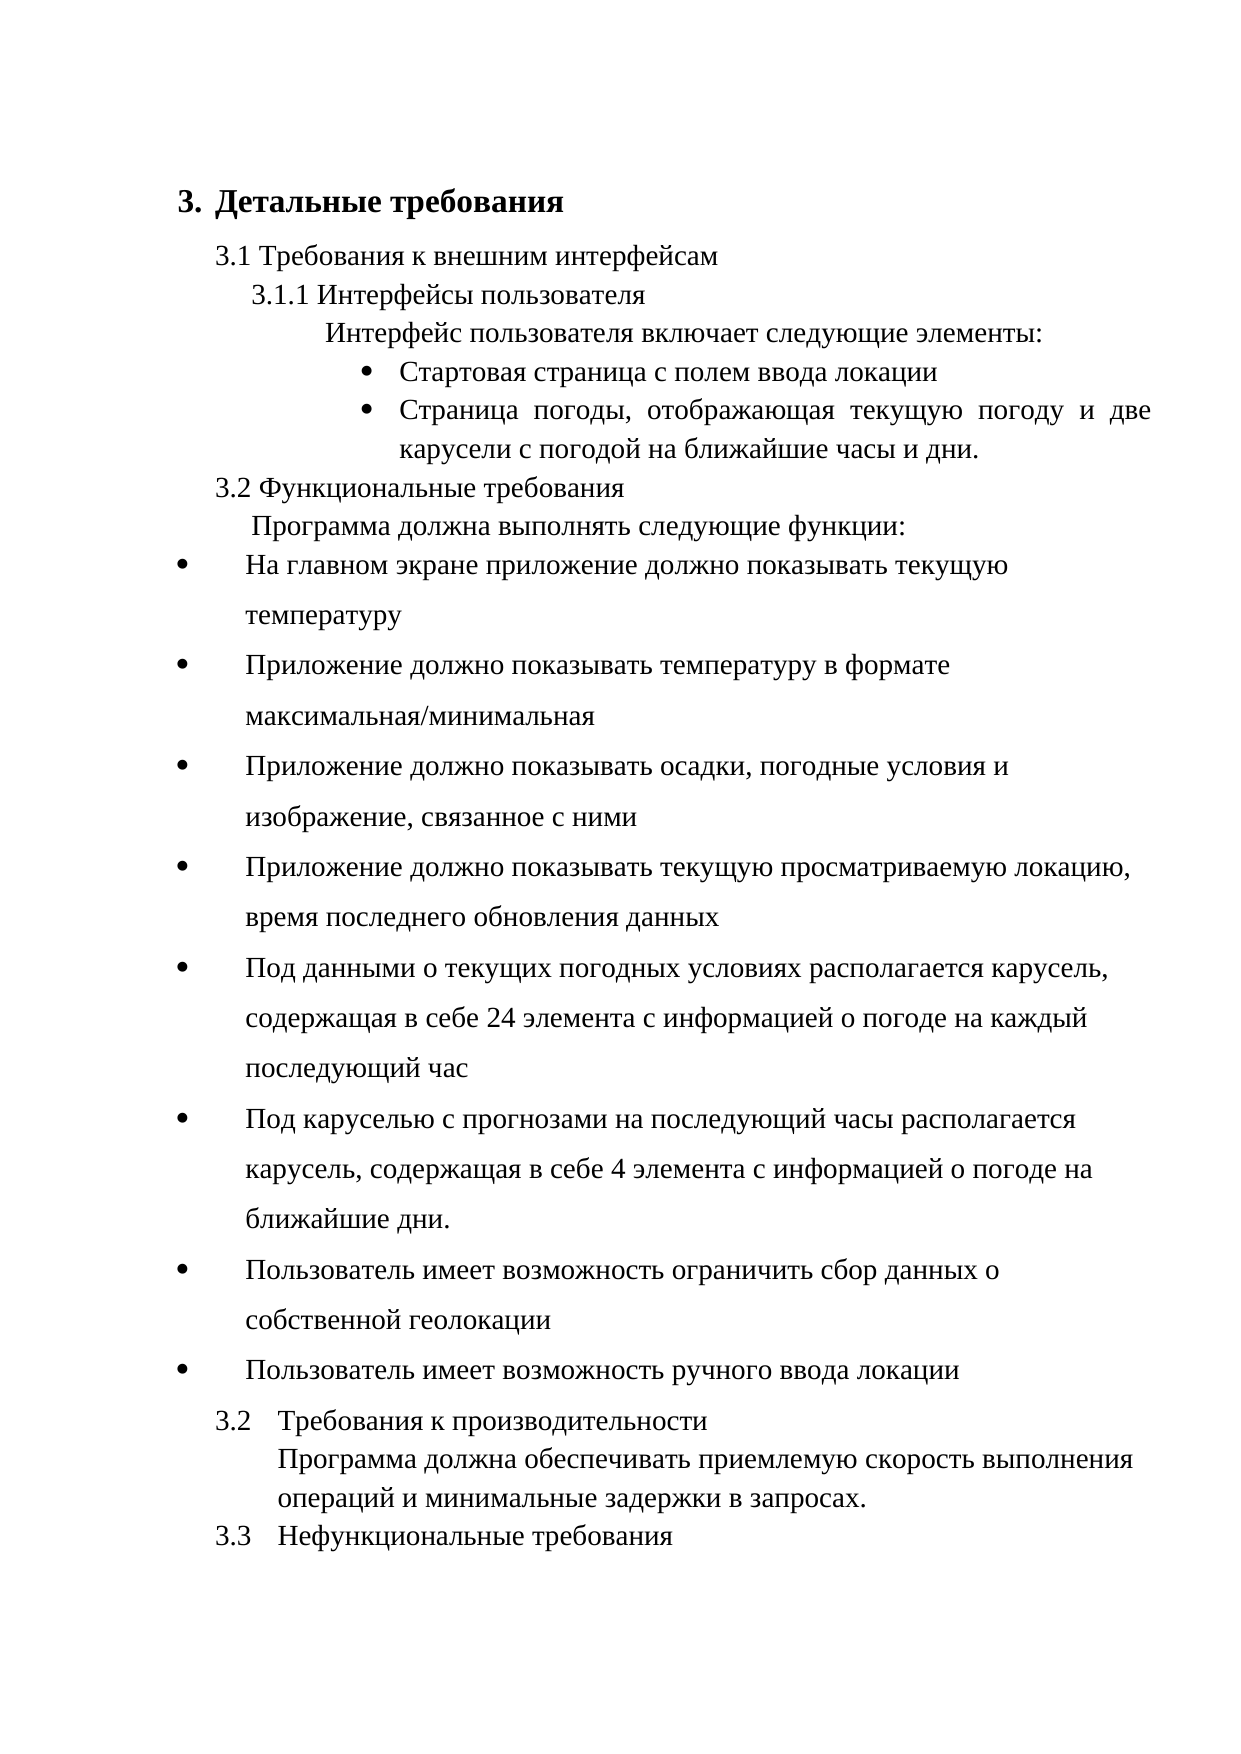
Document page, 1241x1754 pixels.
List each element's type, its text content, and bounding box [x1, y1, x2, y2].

list Стартовая страница с полем ввода локации [362, 354, 1152, 387]
text 3.2 Функциональные требования [177, 470, 1152, 503]
list Пользователь имеет возможность ограничить сбор данных о собственной геолокации [177, 1252, 1152, 1336]
list операций и минимальные задержки в запросах. [277, 1480, 1152, 1513]
list Приложение должно показывать текущую просматриваемую локацию, время последнего обновления данных [177, 849, 1152, 933]
list Нефункциональные требования [215, 1518, 1152, 1552]
list Пользователь имеет возможность ручного ввода локации [177, 1352, 1152, 1386]
text Программа должна выполнять следующие функции: [177, 508, 1152, 542]
list Программа должна обеспечивать приемлемую скорость выполнения [277, 1441, 1152, 1475]
list На главном экране приложение должно показывать текущую температуру [177, 547, 1152, 631]
text 3.1.1 Интерфейсы пользователя [177, 277, 1152, 310]
list Под данными о текущих погодных условиях располагается карусель, содержащая в себе 24 элемента с информацией о погоде на каждый последующий час [177, 950, 1152, 1084]
text 3.1 Требования к внешним интерфейсам [177, 238, 1152, 272]
list Страница погоды, отображающая текущую погоду и две карусели с погодой на ближайшие часы и дни. [362, 392, 1152, 465]
list Приложение должно показывать осадки, погодные условия и изображение, связанное с ними [177, 748, 1152, 832]
list Приложение должно показывать температуру в формате максимальная/минимальная [177, 647, 1152, 731]
list Требования к производительности [215, 1403, 1152, 1436]
list Под каруселью с прогнозами на последующий часы располагается карусель, содержащая в себе 4 элемента с информацией о погоде на ближайшие дни. [177, 1101, 1152, 1235]
text Интерфейс пользователя включает следующие элементы: [251, 315, 1152, 349]
subtitle Детальные требования [177, 182, 1152, 220]
